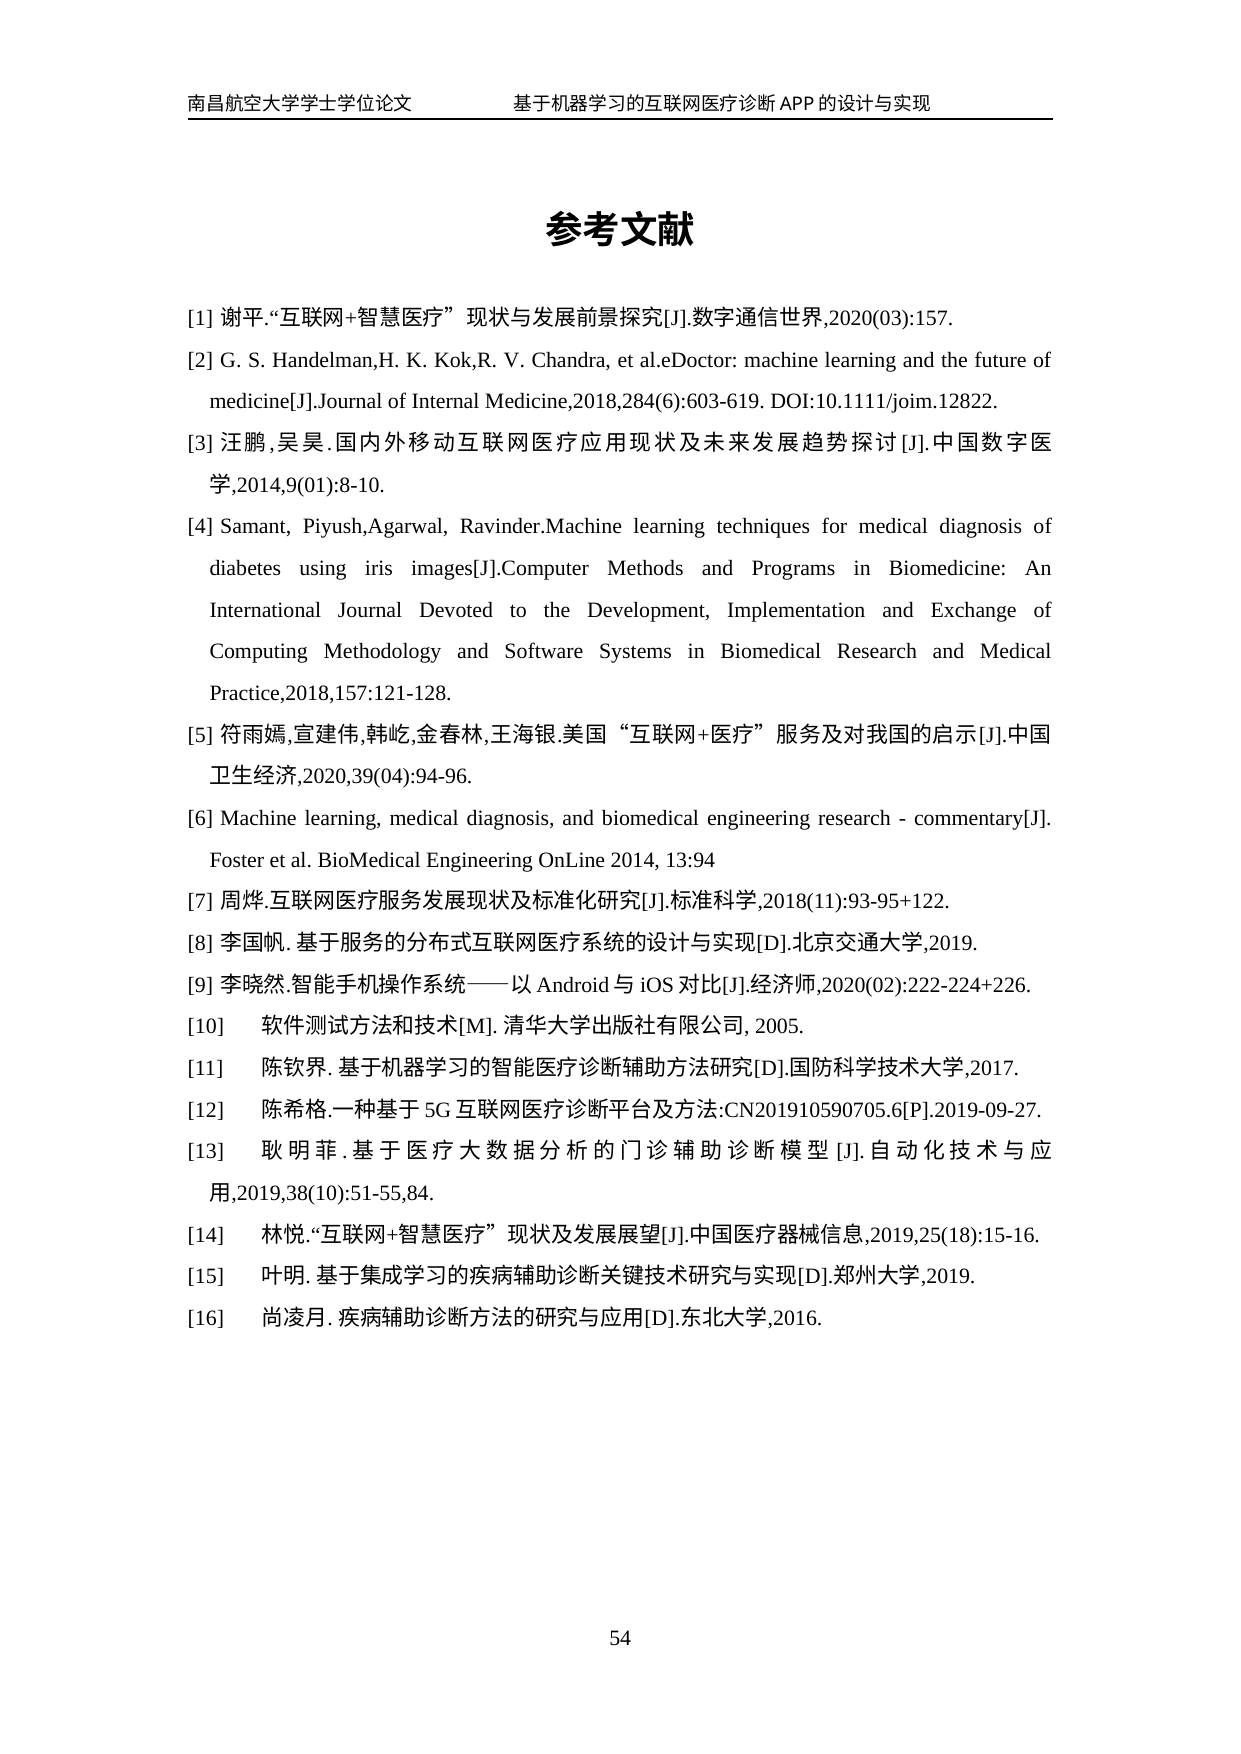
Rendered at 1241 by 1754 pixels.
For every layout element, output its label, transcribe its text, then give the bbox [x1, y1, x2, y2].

list Samant, Piyush,Agarwal, Ravinder.Machine learning techniques for medical diagnosis of diabetes using iris images[J].Computer Methods and Programs in Biomedicine: An International Journal Devoted to the Development, Implementation and Exchange of Computing Methodology and Software Systems in Biomedical Research and Medical Practice,2018,157:121-128. [187, 500, 1053, 709]
list 李晓然.智能手机操作系统——以Android与iOS对比[J].经济师,2020(02):222-224+226. [187, 959, 1053, 1000]
text 参考文献 [187, 194, 1053, 259]
list 李国帆. 基于服务的分布式互联网医疗系统的设计与实现[D].北京交通大学,2019. [187, 917, 1053, 959]
list 周烨.互联网医疗服务发展现状及标准化研究[J].标准科学,2018(11):93-95+122. [187, 875, 1053, 917]
list Machine learning, medical diagnosis, and biomedical engineering research - commentary[J]. Foster et al. BioMedical Engineering OnLine 2014, 13:94 [187, 792, 1053, 875]
list 耿明菲.基于医疗大数据分析的门诊辅助诊断模型[J].自动化技术与应用,2019,38(10):51-55,84. [187, 1125, 1053, 1209]
list 陈希格.一种基于5G互联网医疗诊断平台及方法:CN201910590705.6[P].2019-09-27. [187, 1084, 1053, 1125]
list 谢平.“互联网+智慧医疗”现状与发展前景探究[J].数字通信世界,2020(03):157. [187, 292, 1053, 334]
list G. S. Handelman,H. K. Kok,R. V. Chandra, et al.eDoctor: machine learning and the future of medicine[J].Journal of Internal Medicine,2018,284(6):603-619. DOI:10.1111/joim.12822. [187, 334, 1053, 417]
list 陈钦界. 基于机器学习的智能医疗诊断辅助方法研究[D].国防科学技术大学,2017. [187, 1042, 1053, 1084]
list 尚凌月. 疾病辅助诊断方法的研究与应用[D].东北大学,2016. [187, 1292, 1053, 1334]
list 汪鹏,吴昊.国内外移动互联网医疗应用现状及未来发展趋势探讨[J].中国数字医学,2014,9(01):8-10. [187, 417, 1053, 500]
list 叶明. 基于集成学习的疾病辅助诊断关键技术研究与实现[D].郑州大学,2019. [187, 1250, 1053, 1292]
list 软件测试方法和技术[M]. 清华大学出版社有限公司, 2005. [187, 1000, 1053, 1042]
list 林悦.“互联网+智慧医疗”现状及发展展望[J].中国医疗器械信息,2019,25(18):15-16. [187, 1209, 1053, 1250]
list 符雨嫣,宣建伟,韩屹,金春林,王海银.美国“互联网+医疗”服务及对我国的启示[J].中国卫生经济,2020,39(04):94-96. [187, 709, 1053, 792]
